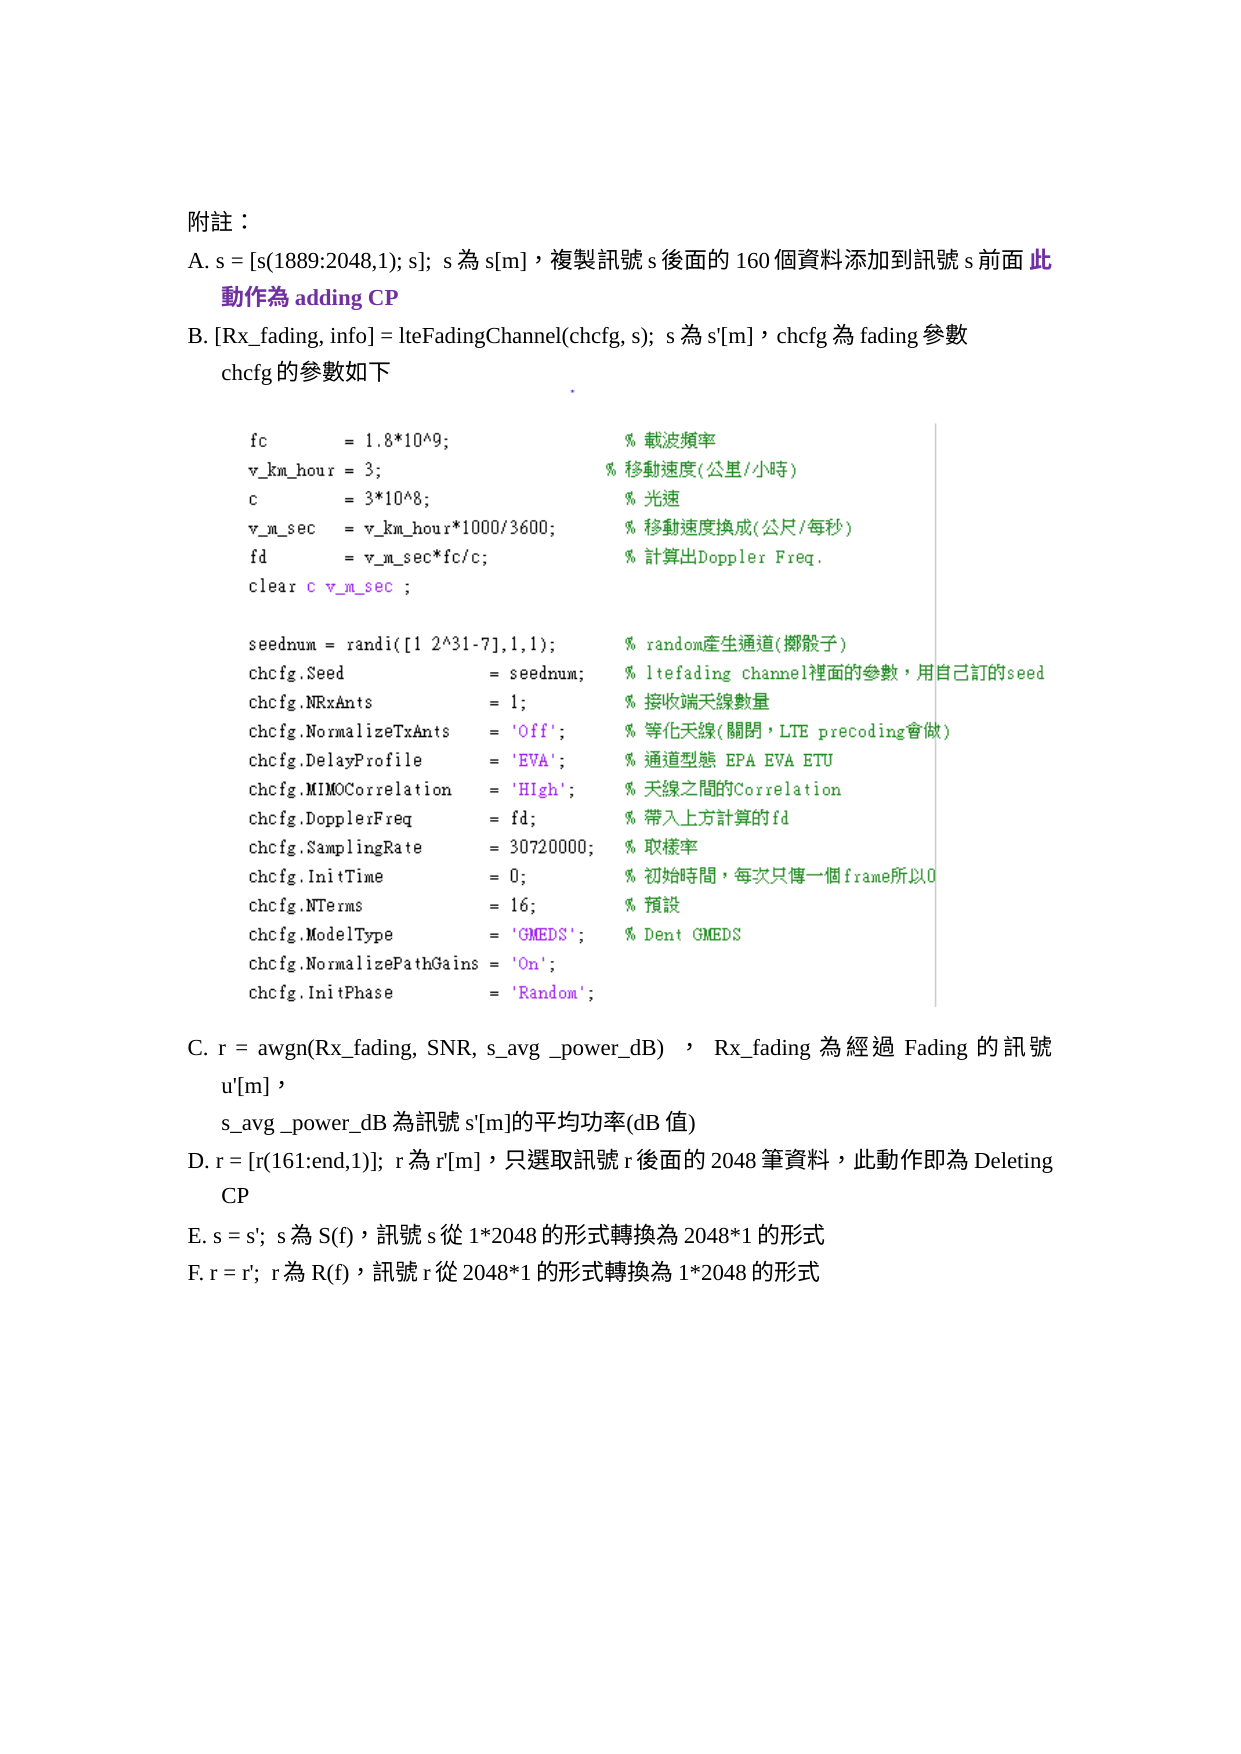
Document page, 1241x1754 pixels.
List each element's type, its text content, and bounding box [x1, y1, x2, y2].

list r = [r(161:end,1)]; r為r'[m]，只選取訊號r後面的2048筆資料，此動作即為Deleting CP [187, 1139, 1053, 1214]
list [Rx_fading, info] = lteFadingChannel(chcfg, s); s為s'[m]，chcfg為fading參數 [187, 314, 1053, 352]
list r = r'; r為R(f)，訊號r從2048*1的形式轉換為1*2048的形式 [187, 1252, 1053, 1289]
list s = [s(1889:2048,1); s]; s為s[m]，複製訊號s後面的160個資料添加到訊號s前面 此動作為adding CP [187, 239, 1053, 314]
picture [221, 389, 1087, 1007]
list s_avg _power_dB為訊號s'[m]的平均功率(dB值) [221, 1102, 1053, 1139]
list s = s'; s為S(f)，訊號s從1*2048的形式轉換為2048*1的形式 [187, 1214, 1053, 1252]
list chcfg的參數如下 [221, 352, 1053, 389]
list r = awgn(Rx_fading, SNR, s_avg _power_dB) ， Rx_fading為經過Fading的訊號u'[m]， [187, 1027, 1053, 1102]
text 附註： [187, 202, 1053, 239]
